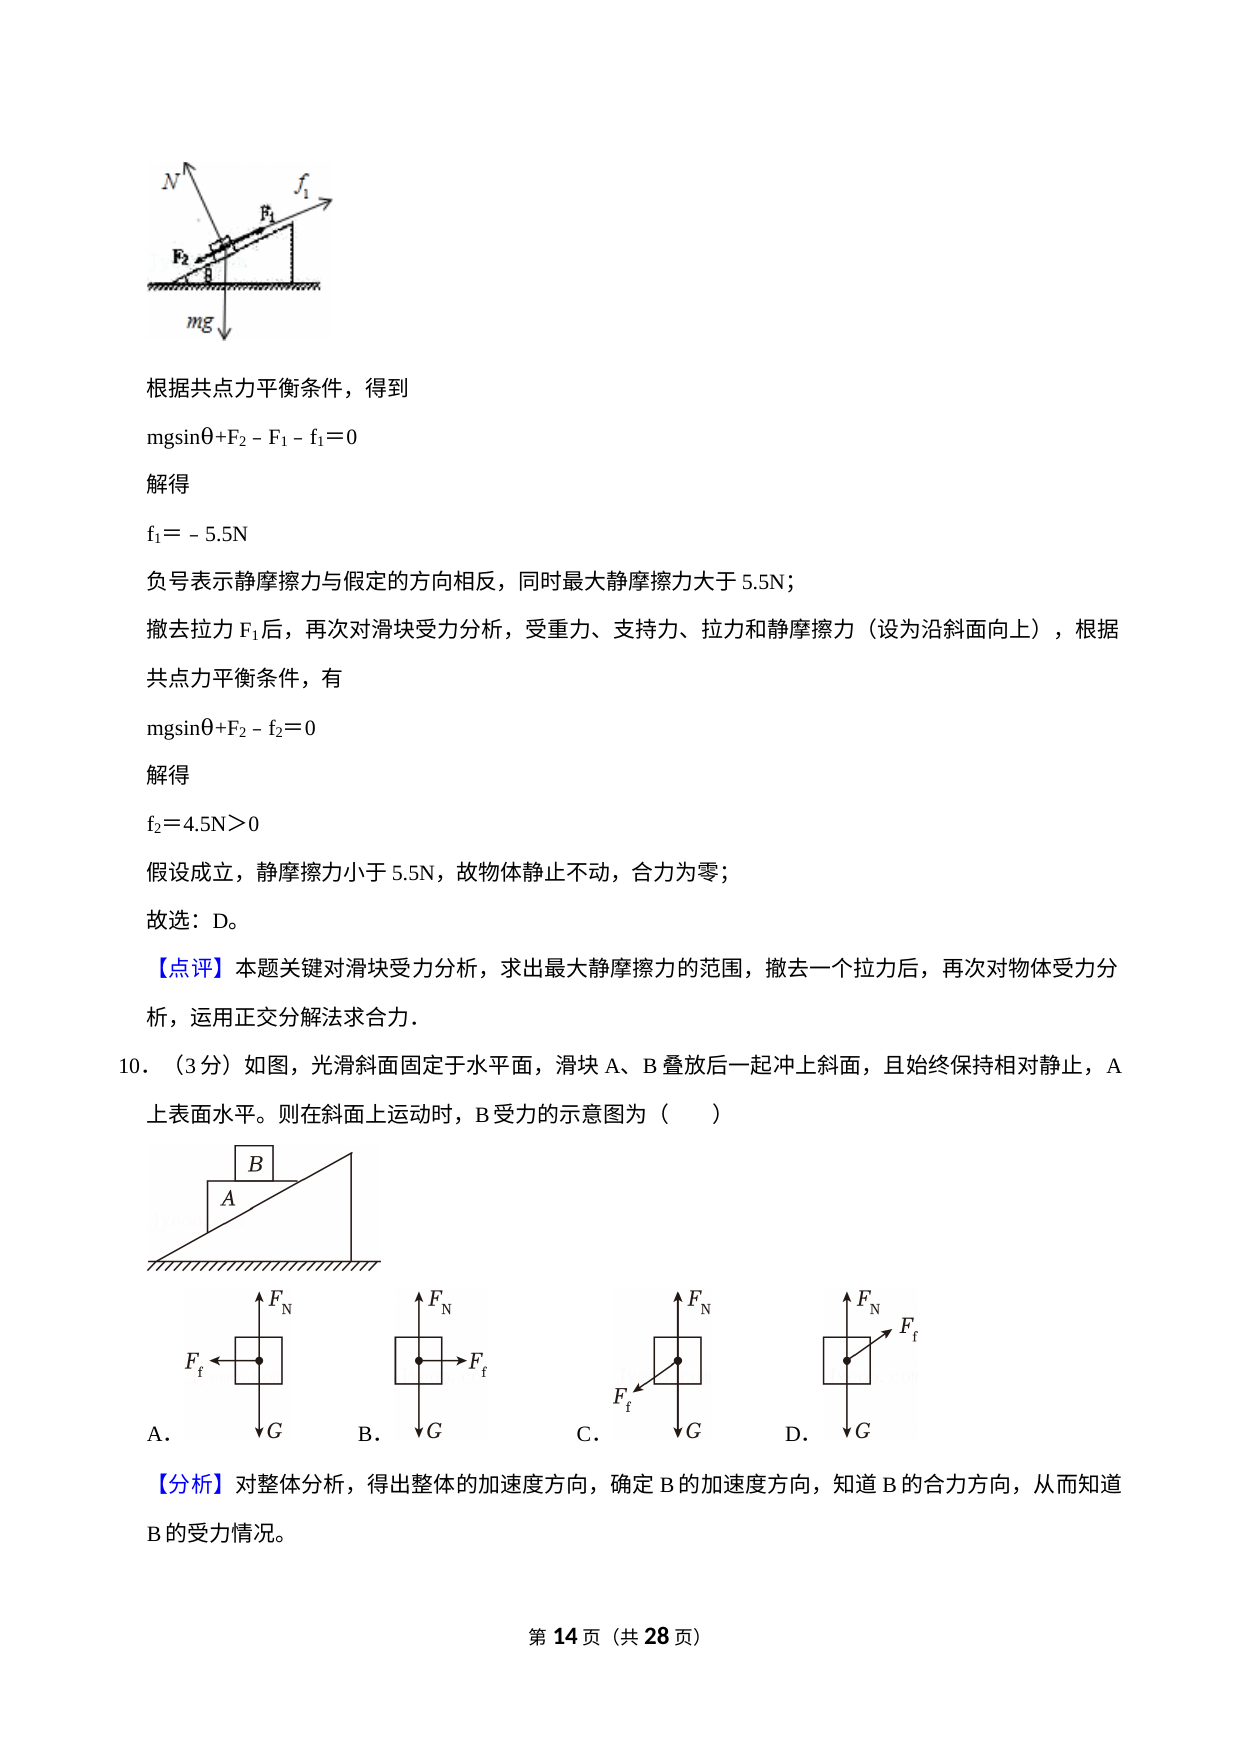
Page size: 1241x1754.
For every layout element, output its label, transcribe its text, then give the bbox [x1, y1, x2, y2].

picture [394, 1288, 488, 1440]
text 10．（3分）如图，光滑斜面固定于水平面，滑块A、B叠放后一起冲上斜面，且始终保持相对静止，A上表面水平。则在斜面上运动时，B受力的示意图为（ ） [118, 1048, 1122, 1129]
picture [822, 1288, 918, 1440]
text mgsinθ+F2﹣f2＝0 [147, 709, 1122, 742]
picture [146, 162, 333, 341]
text 负号表示静摩擦力与假定的方向相反，同时最大静摩擦力大于5.5N； [147, 564, 1122, 596]
text f1＝﹣5.5N [147, 515, 1122, 548]
picture [146, 1145, 382, 1273]
text 【点评】本题关键对滑块受力分析，求出最大静摩擦力的范围，撤去一个拉力后，再次对物体受力分析，运用正交分解法求合力． [147, 951, 1122, 1032]
text mgsinθ+F2﹣F1﹣f1＝0 [147, 419, 1122, 451]
text 【分析】对整体分析，得出整体的加速度方向，确定B的加速度方向，知道B的合力方向，从而知道B的受力情况。 [147, 1467, 1122, 1548]
text 解得 [147, 467, 1122, 499]
text 假设成立，静摩擦力小于5.5N，故物体静止不动，合力为零； [147, 854, 1122, 887]
text 撤去拉力F1后，再次对滑块受力分析，受重力、支持力、拉力和静摩擦力（设为沿斜面向上），根据共点力平衡条件，有 [147, 612, 1122, 693]
picture [184, 1288, 293, 1440]
text f2＝4.5N＞0 [147, 806, 1122, 838]
text 解得 [147, 757, 1122, 790]
text 根据共点力平衡条件，得到 [147, 370, 1122, 403]
picture [612, 1288, 712, 1440]
text 故选：D。 [147, 902, 1122, 935]
